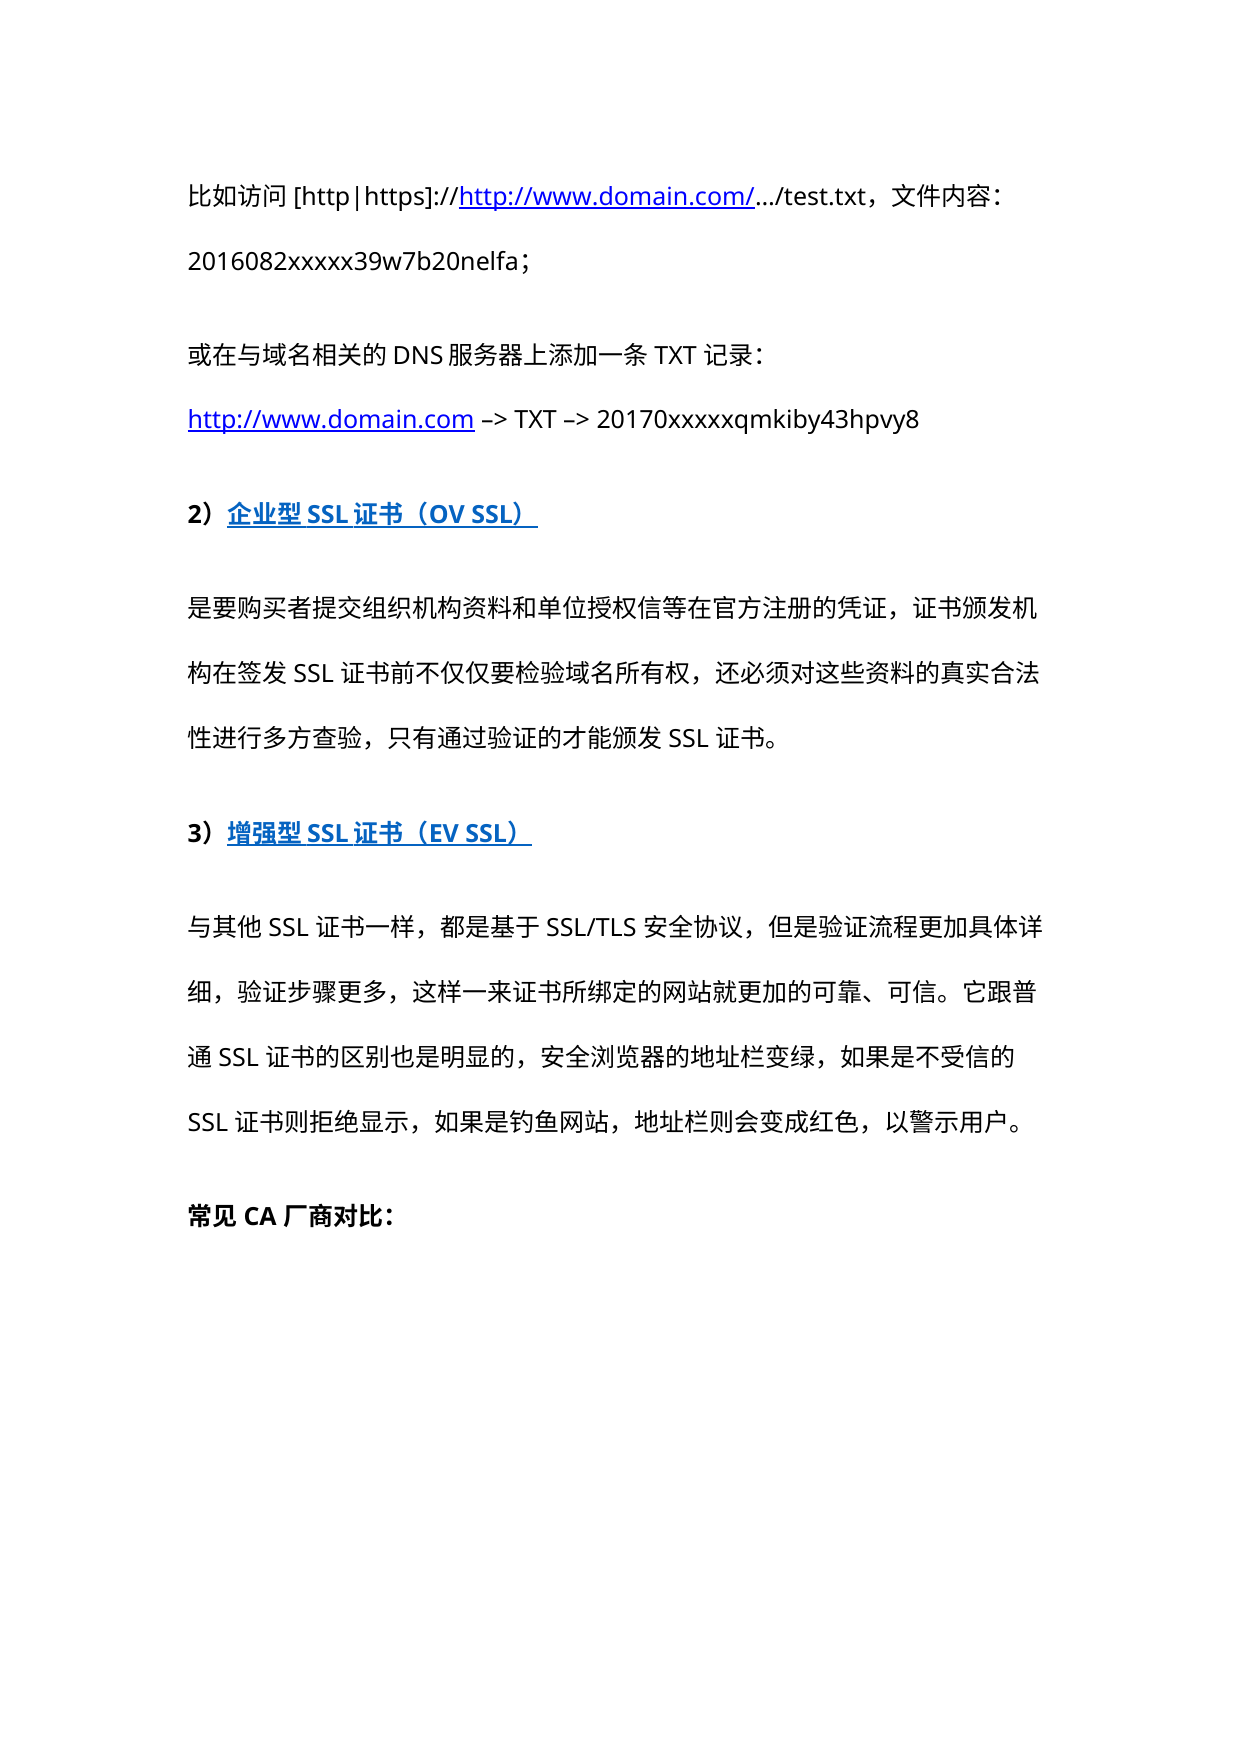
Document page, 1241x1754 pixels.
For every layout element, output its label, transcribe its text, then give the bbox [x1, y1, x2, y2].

text 2）企业型SSL证书（OV SSL） [187, 480, 1053, 545]
text 3）增强型SSL证书（EV SSL） [187, 799, 1053, 864]
text 常见 CA 厂商对比： [187, 1182, 1053, 1247]
text 与其他 SSL 证书一样，都是基于 SSL/TLS 安全协议，但是验证流程更加具体详细，验证步骤更多，这样一来证书所绑定的网站就更加的可靠、可信。它跟普通 SSL 证书的区别也是明显的，安全浏览器的地址栏变绿，如果是不受信的 SSL 证书则拒绝显示，如果是钓鱼网站，地址栏则会变成红色，以警示用户。 [187, 893, 1053, 1153]
text 是要购买者提交组织机构资料和单位授权信等在官方注册的凭证，证书颁发机构在签发 SSL 证书前不仅仅要检验域名所有权，还必须对这些资料的真实合法性进行多方查验，只有通过验证的才能颁发 SSL 证书。 [187, 574, 1053, 769]
text 比如访问 [http|https]://http://www.domain.com/…/test.txt，文件内容： 2016082xxxxx39w7b20nelfa； [187, 162, 1053, 292]
text 或在与域名相关的DNS服务器上添加一条 TXT 记录：http://www.domain.com –> TXT –> 20170xxxxxqmkiby43hpvy8 [187, 321, 1053, 451]
